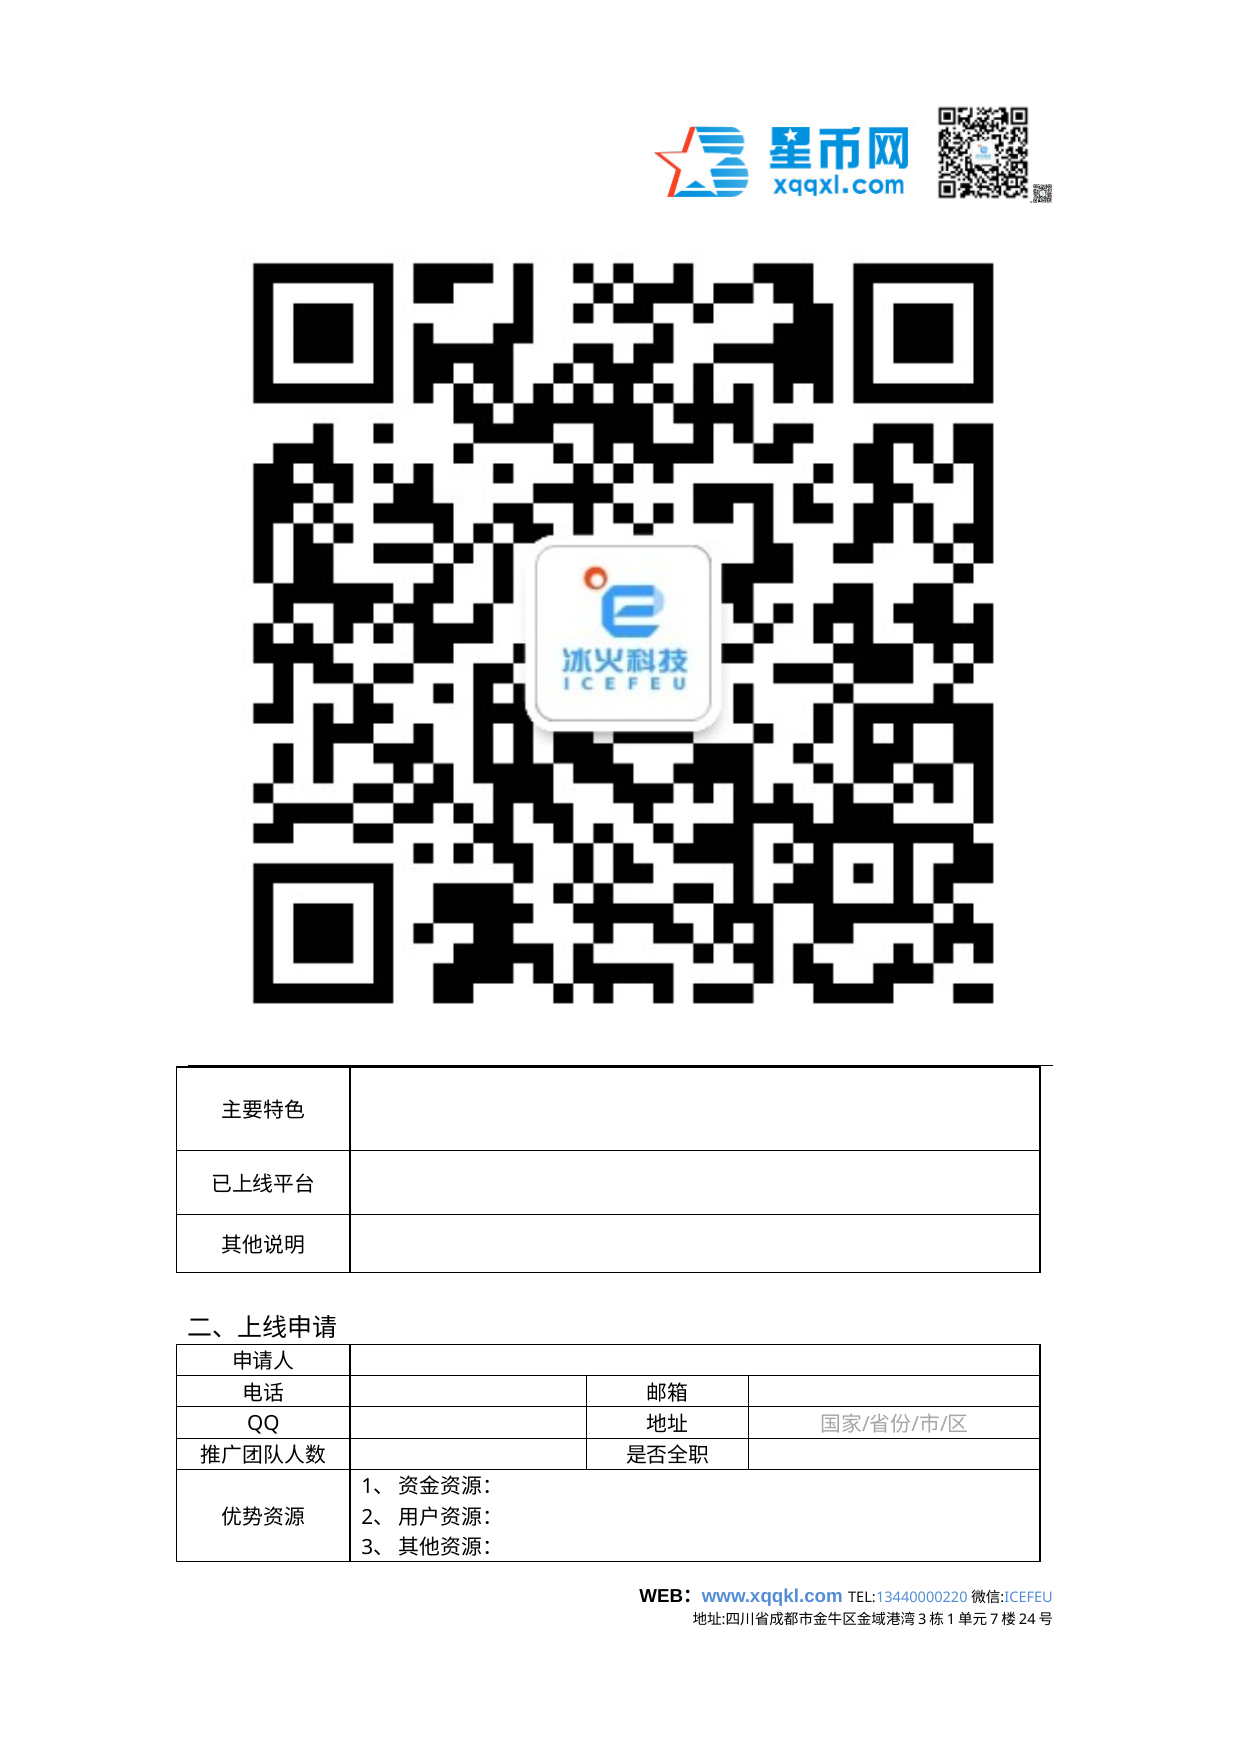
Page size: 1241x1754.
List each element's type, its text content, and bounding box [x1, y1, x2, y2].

table_cell [749, 1439, 1039, 1469]
table_header 申请人 [177, 1345, 349, 1375]
table_cell [351, 1407, 586, 1437]
table_cell 是否全职 [587, 1439, 748, 1469]
table_cell 国家/省份/市/区 [749, 1407, 1039, 1437]
table_cell 邮箱 [587, 1376, 748, 1406]
table_cell 地址 [587, 1407, 748, 1437]
table_cell [351, 1215, 1039, 1272]
picture [193, 103, 1053, 1063]
table_header [351, 1345, 1039, 1375]
table_cell 推广团队人数 [177, 1439, 349, 1469]
table_cell 优势资源 [177, 1470, 349, 1561]
table_cell 资金资源： 用户资源： 其他资源： [351, 1470, 1039, 1561]
table_cell [351, 1068, 1039, 1150]
table_cell [351, 1376, 586, 1406]
table_cell QQ [177, 1407, 349, 1437]
table_cell 主要特色 [177, 1068, 349, 1150]
table_cell [749, 1376, 1039, 1406]
table_cell 其他说明 [177, 1215, 349, 1272]
table_cell 电话 [177, 1376, 349, 1406]
table_cell [351, 1151, 1039, 1214]
table_cell 已上线平台 [177, 1151, 349, 1214]
table_cell [351, 1439, 586, 1469]
text 二、上线申请 [187, 1307, 1053, 1343]
